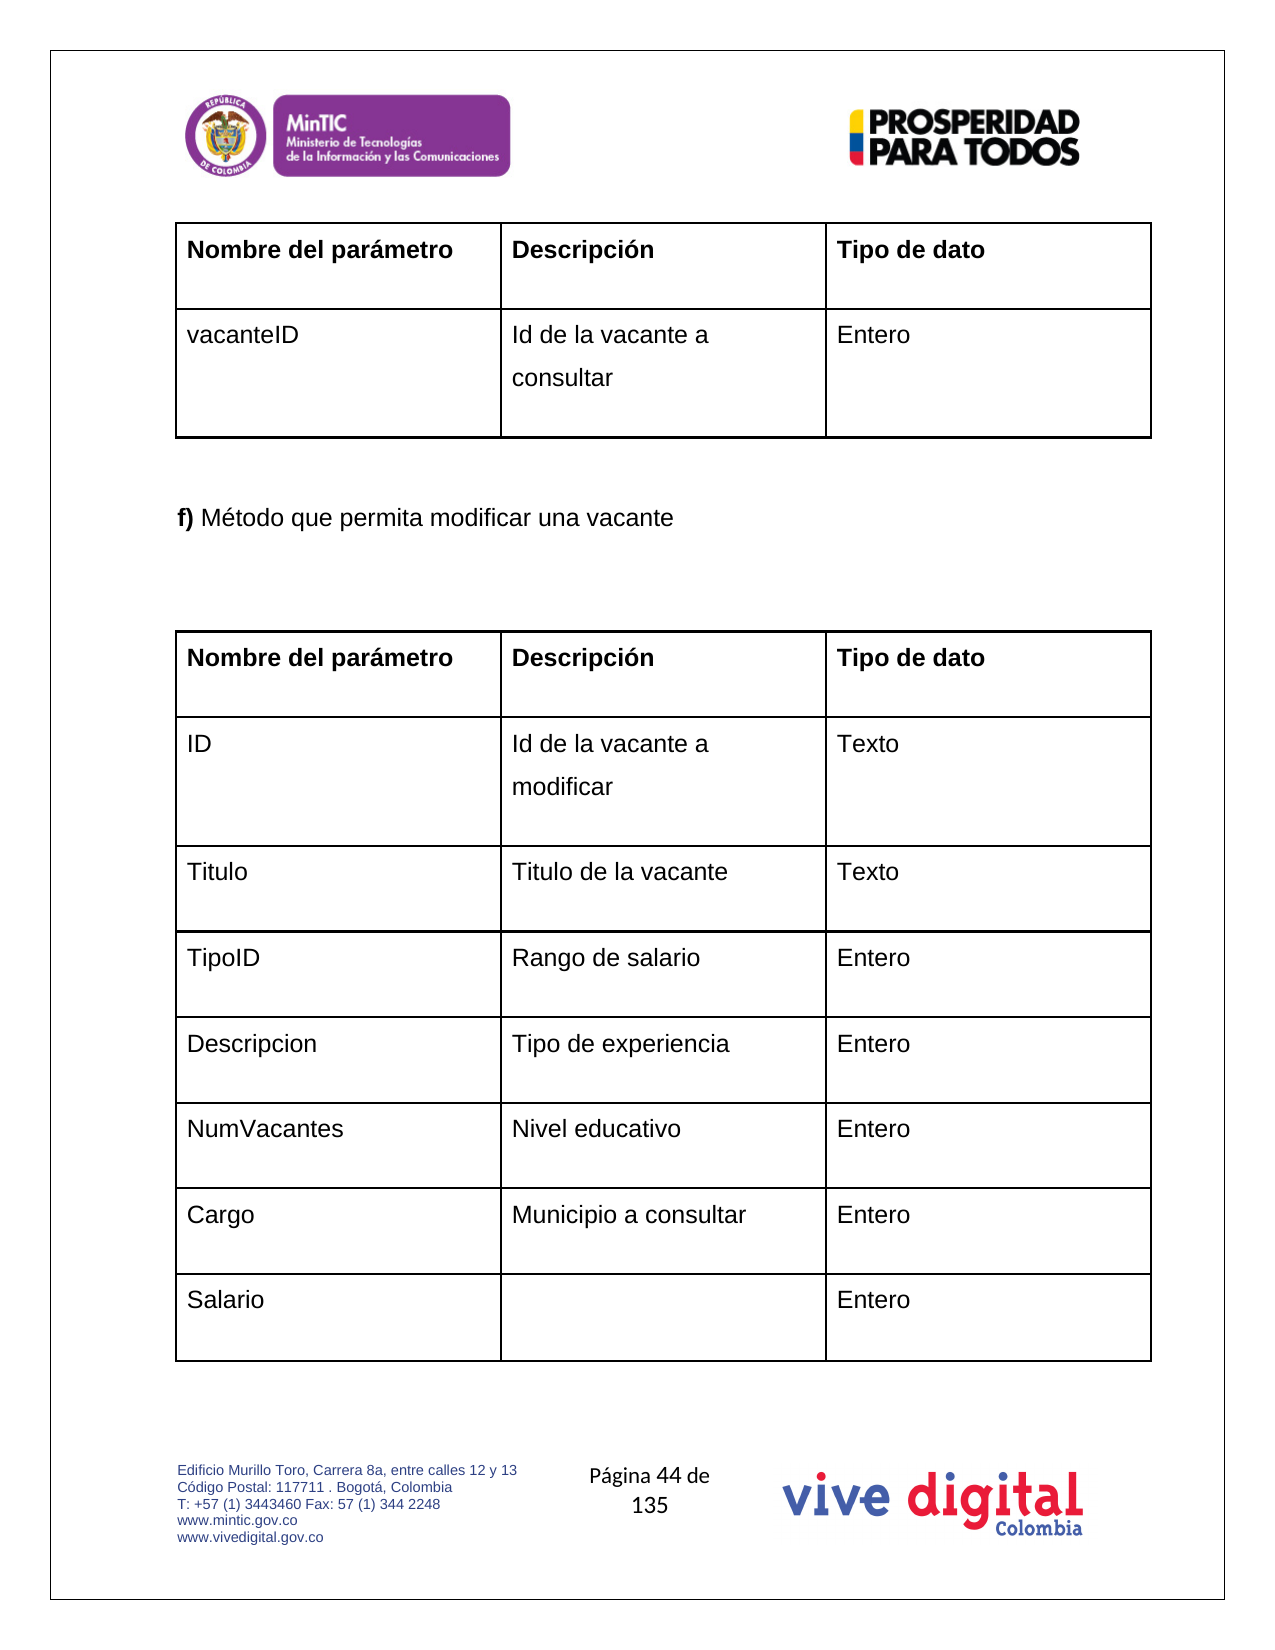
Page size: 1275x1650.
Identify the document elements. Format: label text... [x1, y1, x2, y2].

table_cell Salario [177, 1275, 500, 1360]
table_cell Entero [827, 1275, 1150, 1360]
picture [839, 101, 1090, 177]
table_header Nombre del parámetro [177, 633, 500, 716]
table_cell Municipio a consultar [502, 1189, 825, 1273]
table_cell Entero [827, 933, 1150, 1016]
table_cell Descripcion [177, 1018, 500, 1102]
table_header Descripción [502, 224, 825, 308]
table_cell vacanteID [177, 310, 500, 436]
table_cell ID [177, 718, 500, 845]
table_cell Entero [827, 1018, 1150, 1102]
table_cell Nivel educativo [502, 1104, 825, 1187]
text f) Método que permita modificar una vacante [177, 502, 1098, 531]
table_header Tipo de dato [827, 633, 1150, 716]
table_cell Id de la vacante a modificar [502, 718, 825, 845]
table_cell Entero [827, 1189, 1150, 1273]
table_cell Titulo [177, 847, 500, 930]
table_cell Id de la vacante a consultar [502, 310, 825, 436]
table_cell Cargo [177, 1189, 500, 1273]
table_header Nombre del parámetro [177, 224, 500, 308]
table_cell Texto [827, 718, 1150, 845]
table_cell Rango de salario [502, 933, 825, 1016]
table_cell NumVacantes [177, 1104, 500, 1187]
table_cell Tipo de experiencia [502, 1018, 825, 1102]
table_cell Entero [827, 310, 1150, 436]
table_header Descripción [502, 633, 825, 716]
table_cell TipoID [177, 933, 500, 1016]
table_cell [502, 1275, 825, 1360]
table_cell Titulo de la vacante [502, 847, 825, 930]
picture [177, 73, 529, 194]
table_header Tipo de dato [827, 224, 1150, 308]
picture [772, 1463, 1098, 1545]
table_cell Texto [827, 847, 1150, 930]
table_cell Entero [827, 1104, 1150, 1187]
